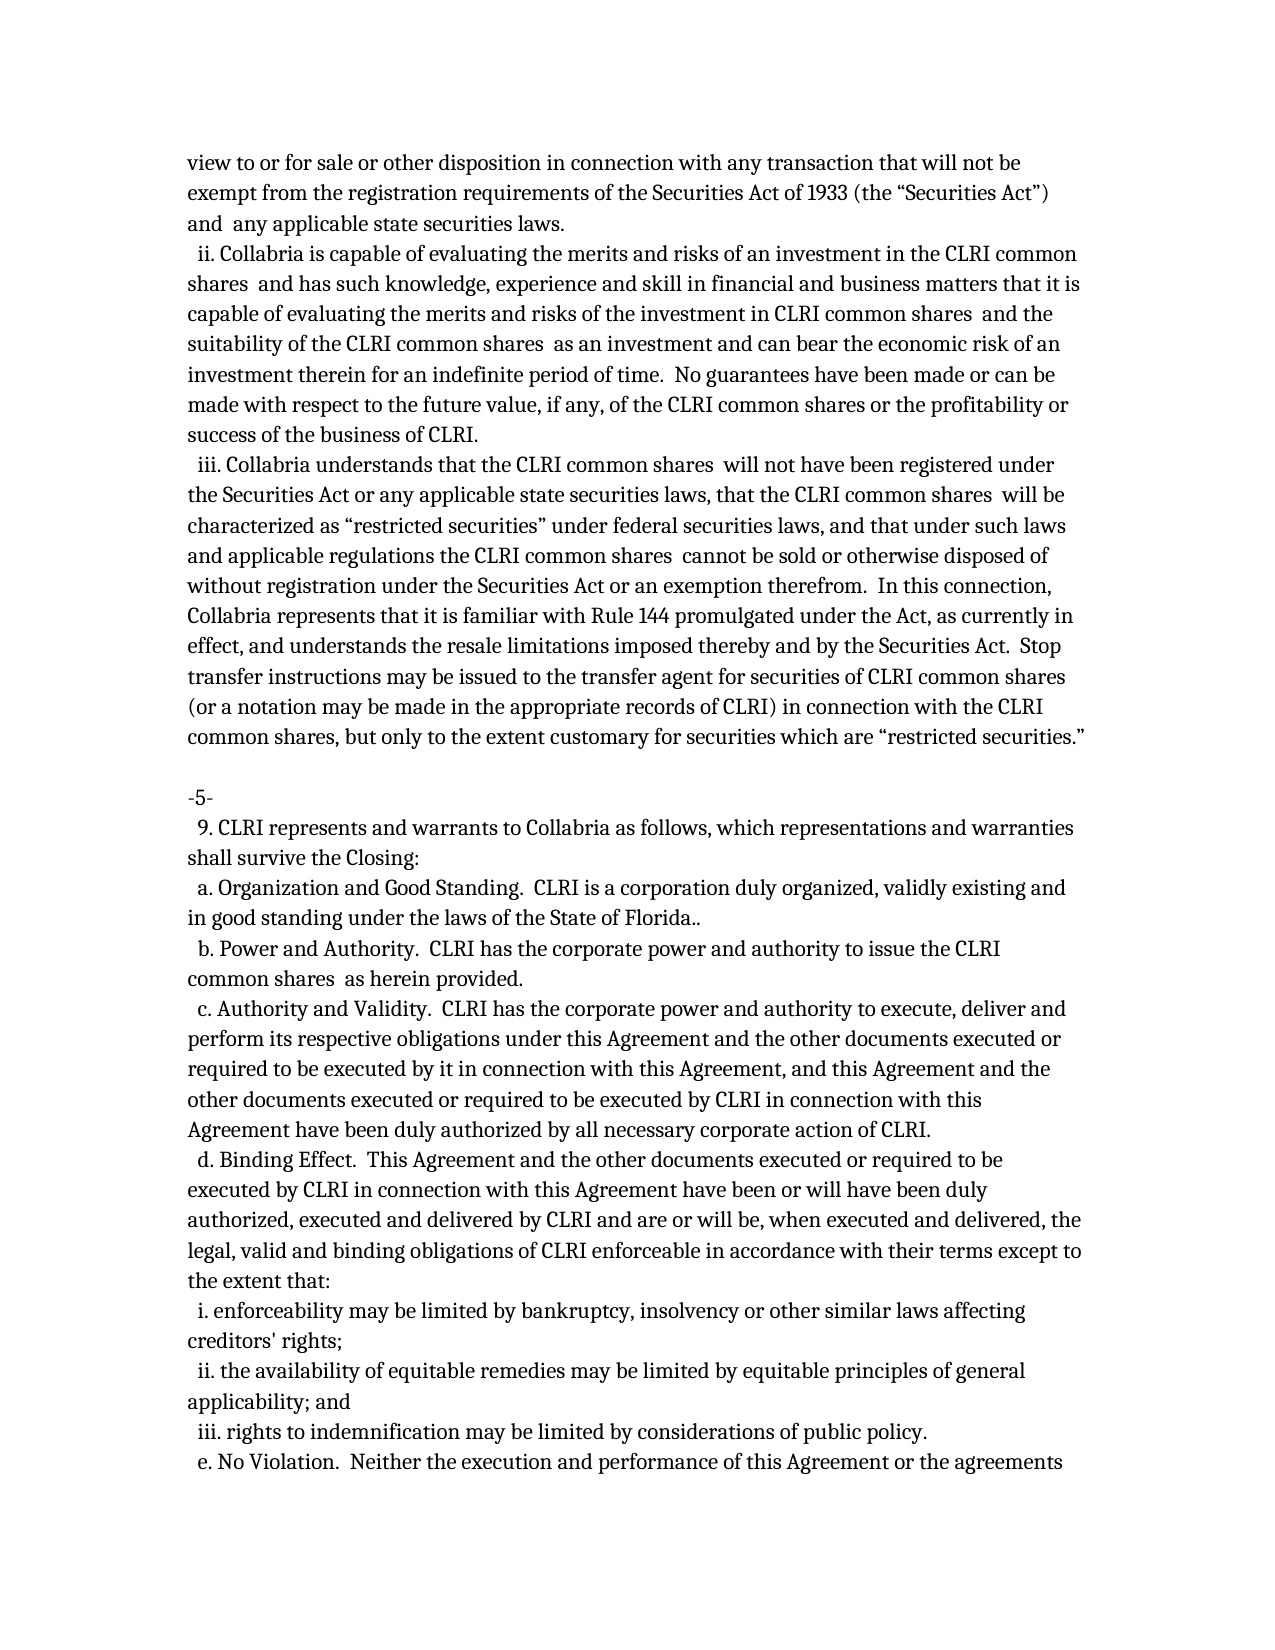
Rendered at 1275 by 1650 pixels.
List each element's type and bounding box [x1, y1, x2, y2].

text [187, 150, 1087, 1475]
